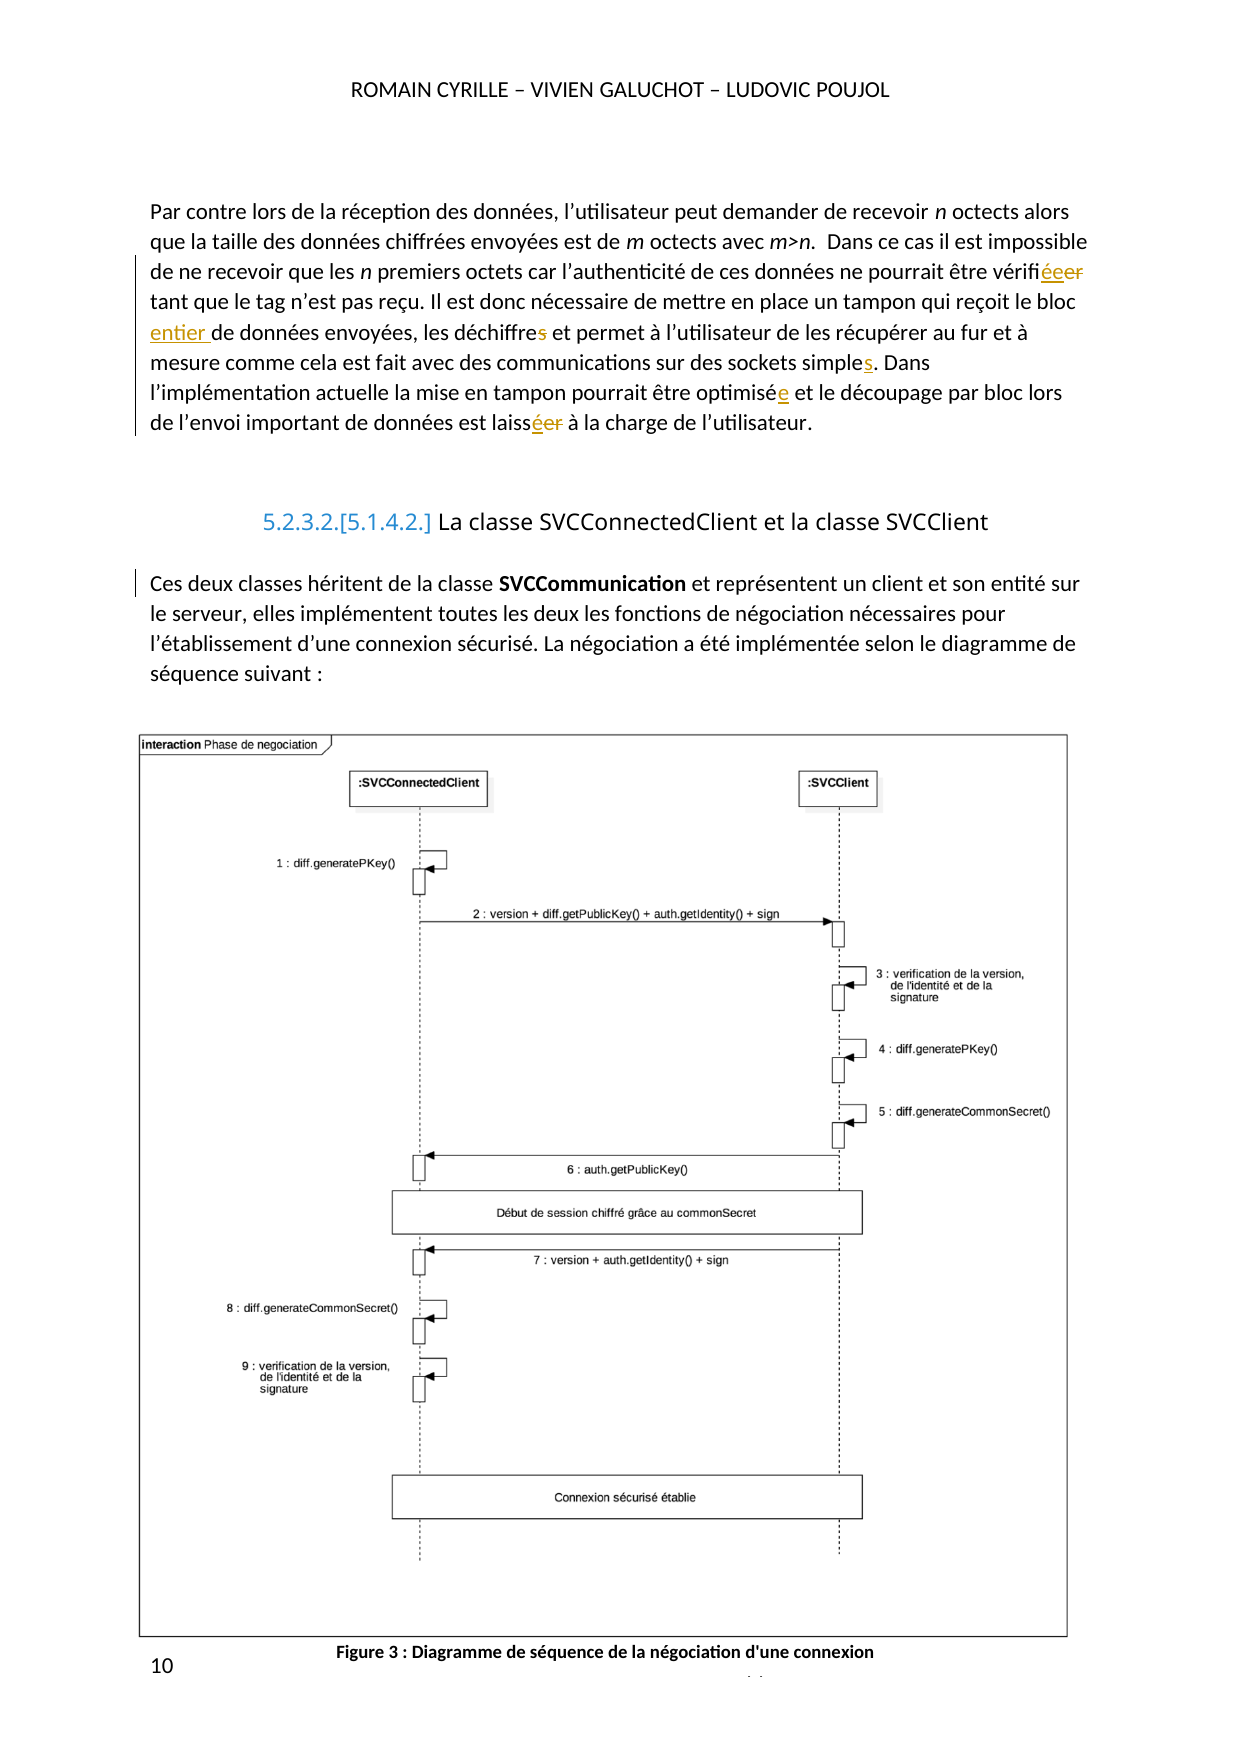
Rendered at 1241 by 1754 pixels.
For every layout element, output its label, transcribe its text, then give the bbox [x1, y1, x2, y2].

subtitle La classe SVCConnectedClient et la classe SVCClient [262, 506, 1090, 537]
picture [131, 730, 1104, 1677]
text Ces deux classes héritent de la classe SVCCommunication et représentent un client et son entité sur le serveur, elles implémentent toutes les deux les fonctions de négociation nécessaires pour l’établissement d’une connexion sécurisé. La négociation a été implémentée selon le diagramme de séquence suivant : [150, 569, 1090, 687]
text Par contre lors de la réception des données, l’utilisateur peut demander de recevoir n octects alors que la taille des données chiffrées envoyées est de m octects avec m>n. Dans ce cas il est impossible de ne recevoir que les n premiers octets car l’authenticité de ces données ne pourrait être vérifi tant que le tag n’est pas reçu. Il est donc nécessaire de mettre en place un tampon qui reçoit le bloc de données envoyées, les déchiffre et permet à l’utilisateur de les récupérer au fur et à mesure comme cela est fait avec des communications sur des sockets simple. Dans l’implémentation actuelle la mise en tampon pourrait être optimisé et le découpage par bloc lors de l’envoi important de données est laiss à la charge de l’utilisateur. [150, 197, 1090, 436]
